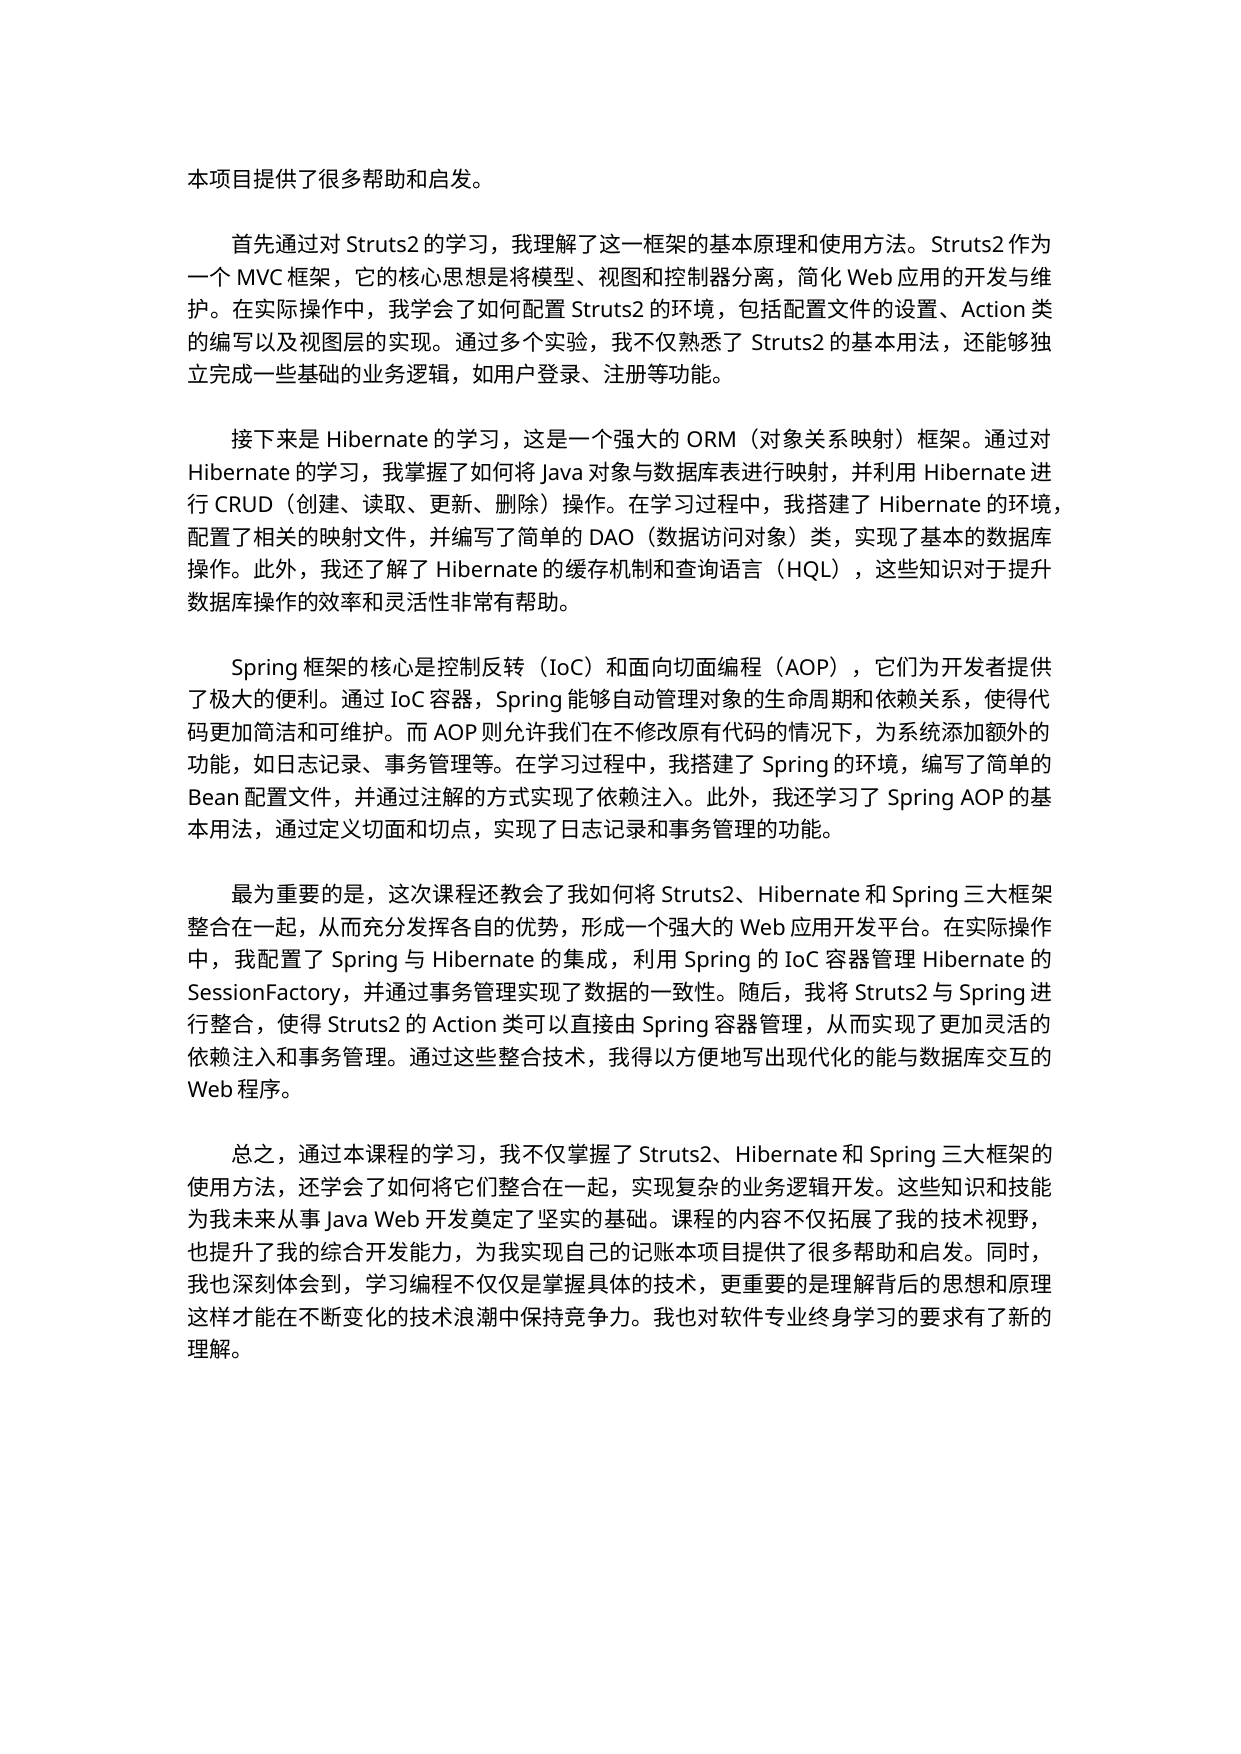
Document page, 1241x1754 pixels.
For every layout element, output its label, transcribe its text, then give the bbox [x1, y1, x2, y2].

text 总之，通过本课程的学习，我不仅掌握了Struts2、Hibernate和Spring三大框架的使用方法，还学会了如何将它们整合在一起，实现复杂的业务逻辑开发。这些知识和技能为我未来从事Java Web开发奠定了坚实的基础。课程的内容不仅拓展了我的技术视野，也提升了我的综合开发能力，为我实现自己的记账本项目提供了很多帮助和启发。同时，我也深刻体会到，学习编程不仅仅是掌握具体的技术，更重要的是理解背后的思想和原理，这样才能在不断变化的技术浪潮中保持竞争力。我也对软件专业终身学习的要求有了新的理解。 [187, 1137, 1053, 1364]
text 接下来是Hibernate的学习，这是一个强大的ORM（对象关系映射）框架。通过对Hibernate的学习，我掌握了如何将Java对象与数据库表进行映射，并利用Hibernate进行CRUD（创建、读取、更新、删除）操作。在学习过程中，我搭建了Hibernate的环境，配置了相关的映射文件，并编写了简单的DAO（数据访问对象）类，实现了基本的数据库操作。此外，我还了解了Hibernate的缓存机制和查询语言（HQL），这些知识对于提升数据库操作的效率和灵活性非常有帮助。 [187, 422, 1053, 617]
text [187, 162, 1053, 194]
text Spring框架的核心是控制反转（IoC）和面向切面编程（AOP），它们为开发者提供了极大的便利。通过IoC容器，Spring能够自动管理对象的生命周期和依赖关系，使得代码更加简洁和可维护。而AOP则允许我们在不修改原有代码的情况下，为系统添加额外的功能，如日志记录、事务管理等。在学习过程中，我搭建了Spring的环境，编写了简单的Bean配置文件，并通过注解的方式实现了依赖注入。此外，我还学习了Spring AOP的基本用法，通过定义切面和切点，实现了日志记录和事务管理的功能。 [187, 649, 1053, 844]
text 最为重要的是，这次课程还教会了我如何将Struts2、Hibernate和Spring三大框架整合在一起，从而充分发挥各自的优势，形成一个强大的Web应用开发平台。在实际操作中，我配置了Spring与Hibernate的集成，利用Spring的IoC容器管理Hibernate的SessionFactory，并通过事务管理实现了数据的一致性。随后，我将Struts2与Spring进行整合，使得Struts2的Action类可以直接由Spring容器管理，从而实现了更加灵活的依赖注入和事务管理。通过这些整合技术，我得以方便地写出现代化的能与数据库交互的Web程序。 [187, 877, 1053, 1104]
text 首先通过对Struts2的学习，我理解了这一框架的基本原理和使用方法。Struts2作为一个MVC框架，它的核心思想是将模型、视图和控制器分离，简化Web应用的开发与维护。在实际操作中，我学会了如何配置Struts2的环境，包括配置文件的设置、Action类的编写以及视图层的实现。通过多个实验，我不仅熟悉了Struts2的基本用法，还能够独立完成一些基础的业务逻辑，如用户登录、注册等功能。 [187, 227, 1053, 389]
